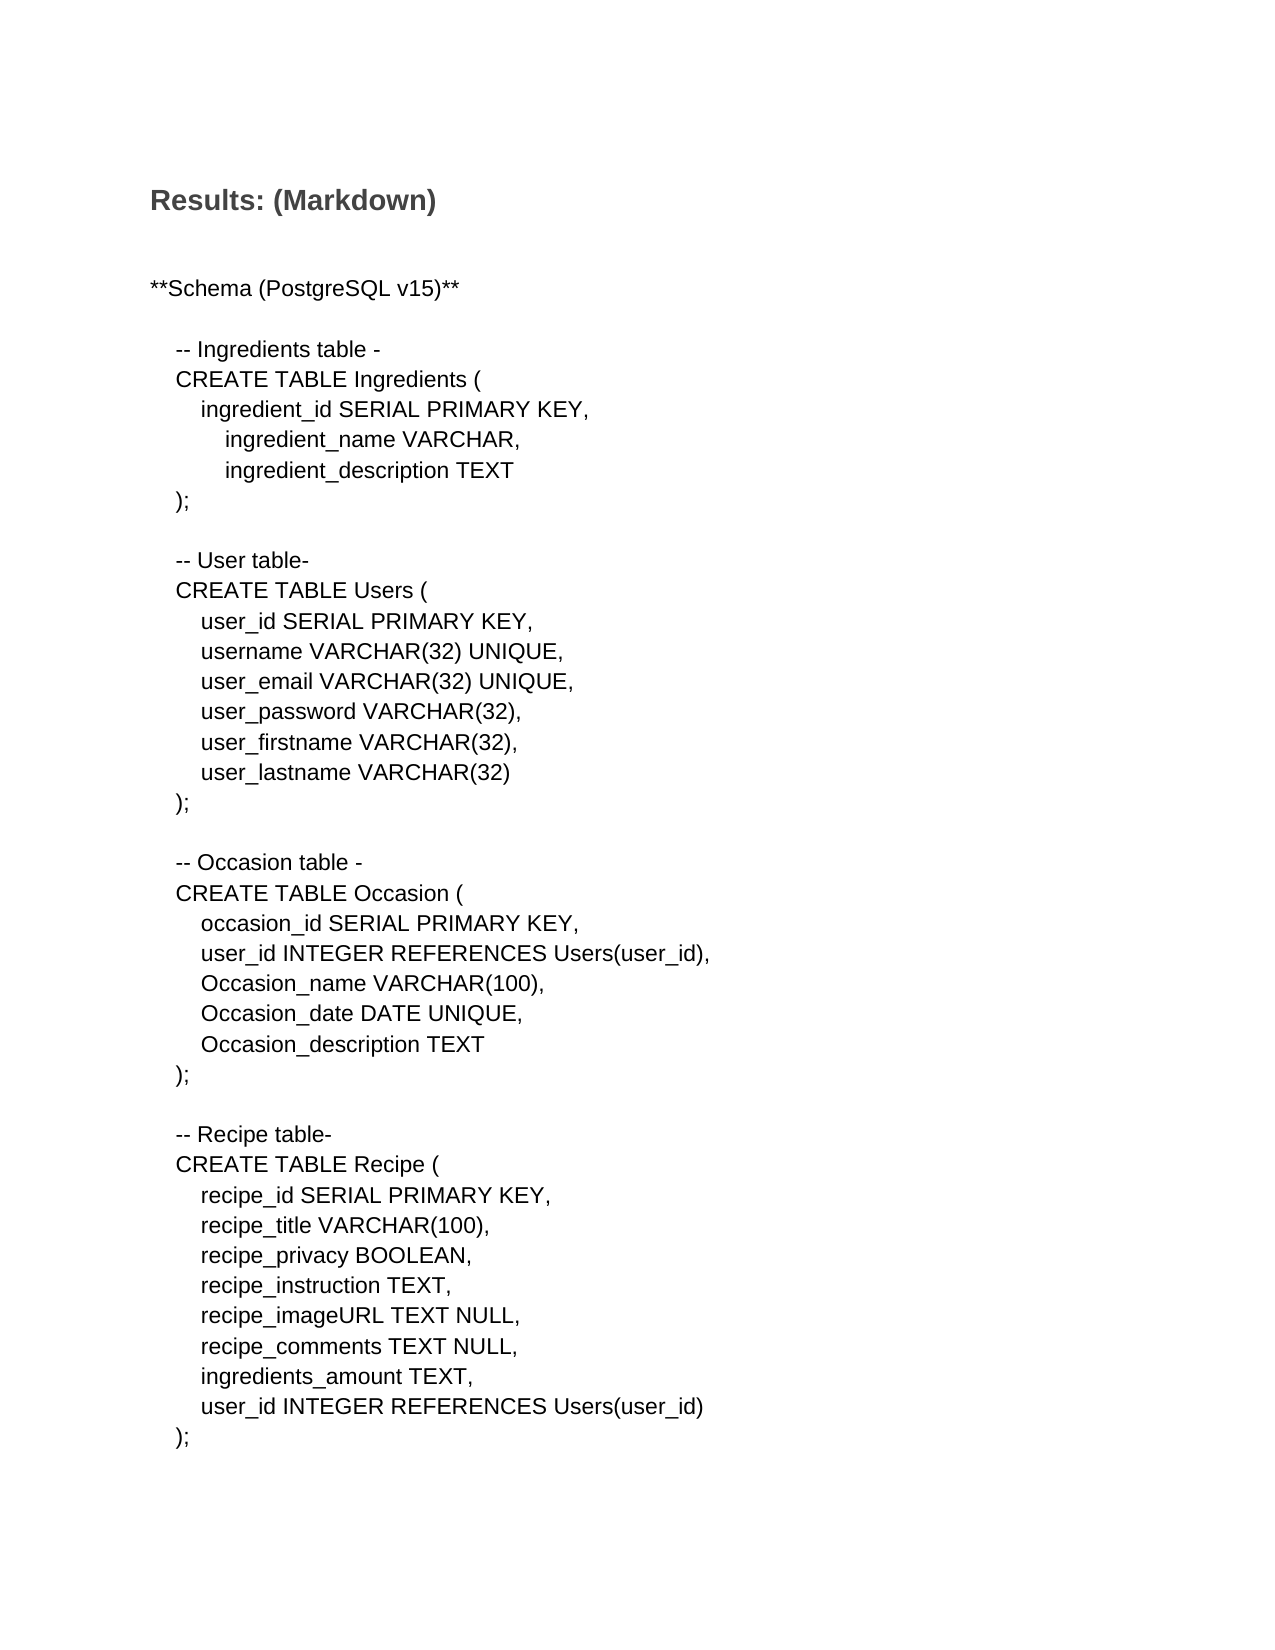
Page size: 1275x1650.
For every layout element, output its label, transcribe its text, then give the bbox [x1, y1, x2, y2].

text ingredient_description TEXT [150, 457, 1125, 483]
text username VARCHAR(32) UNIQUE, [150, 638, 1125, 664]
text Occasion_date DATE UNIQUE, [150, 1000, 1125, 1027]
text user_password VARCHAR(32), [150, 698, 1125, 725]
text recipe_comments TEXT NULL, [150, 1333, 1125, 1359]
text Occasion_description TEXT [150, 1031, 1125, 1057]
text ); [150, 1423, 1125, 1450]
text user_id SERIAL PRIMARY KEY, [150, 608, 1125, 634]
text -- Recipe table- [150, 1121, 1125, 1148]
text -- Ingredients table - [150, 336, 1125, 362]
text user_id INTEGER REFERENCES Users(user_id) [150, 1393, 1125, 1419]
text user_id INTEGER REFERENCES Users(user_id), [150, 940, 1125, 966]
text ); [150, 487, 1125, 513]
text Occasion_name VARCHAR(100), [150, 970, 1125, 997]
subtitle Results: (Markdown) [150, 183, 1125, 217]
text CREATE TABLE Occasion ( [150, 879, 1125, 906]
text -- Occasion table - [150, 849, 1125, 876]
text user_lastname VARCHAR(32) [150, 759, 1125, 785]
text ); [150, 789, 1125, 815]
text CREATE TABLE Ingredients ( [150, 366, 1125, 392]
text recipe_instruction TEXT, [150, 1272, 1125, 1299]
text CREATE TABLE Users ( [150, 577, 1125, 604]
text ingredients_amount TEXT, [150, 1363, 1125, 1389]
text ingredient_name VARCHAR, [150, 426, 1125, 453]
text user_email VARCHAR(32) UNIQUE, [150, 668, 1125, 694]
text -- User table- [150, 547, 1125, 574]
text recipe_id SERIAL PRIMARY KEY, [150, 1182, 1125, 1208]
text recipe_title VARCHAR(100), [150, 1212, 1125, 1238]
text CREATE TABLE Recipe ( [150, 1151, 1125, 1178]
text occasion_id SERIAL PRIMARY KEY, [150, 910, 1125, 936]
text ); [150, 1061, 1125, 1087]
text ingredient_id SERIAL PRIMARY KEY, [150, 396, 1125, 423]
text user_firstname VARCHAR(32), [150, 728, 1125, 755]
text **Schema (PostgreSQL v15)** [150, 275, 1125, 302]
text recipe_privacy BOOLEAN, [150, 1242, 1125, 1268]
text recipe_imageURL TEXT NULL, [150, 1302, 1125, 1329]
